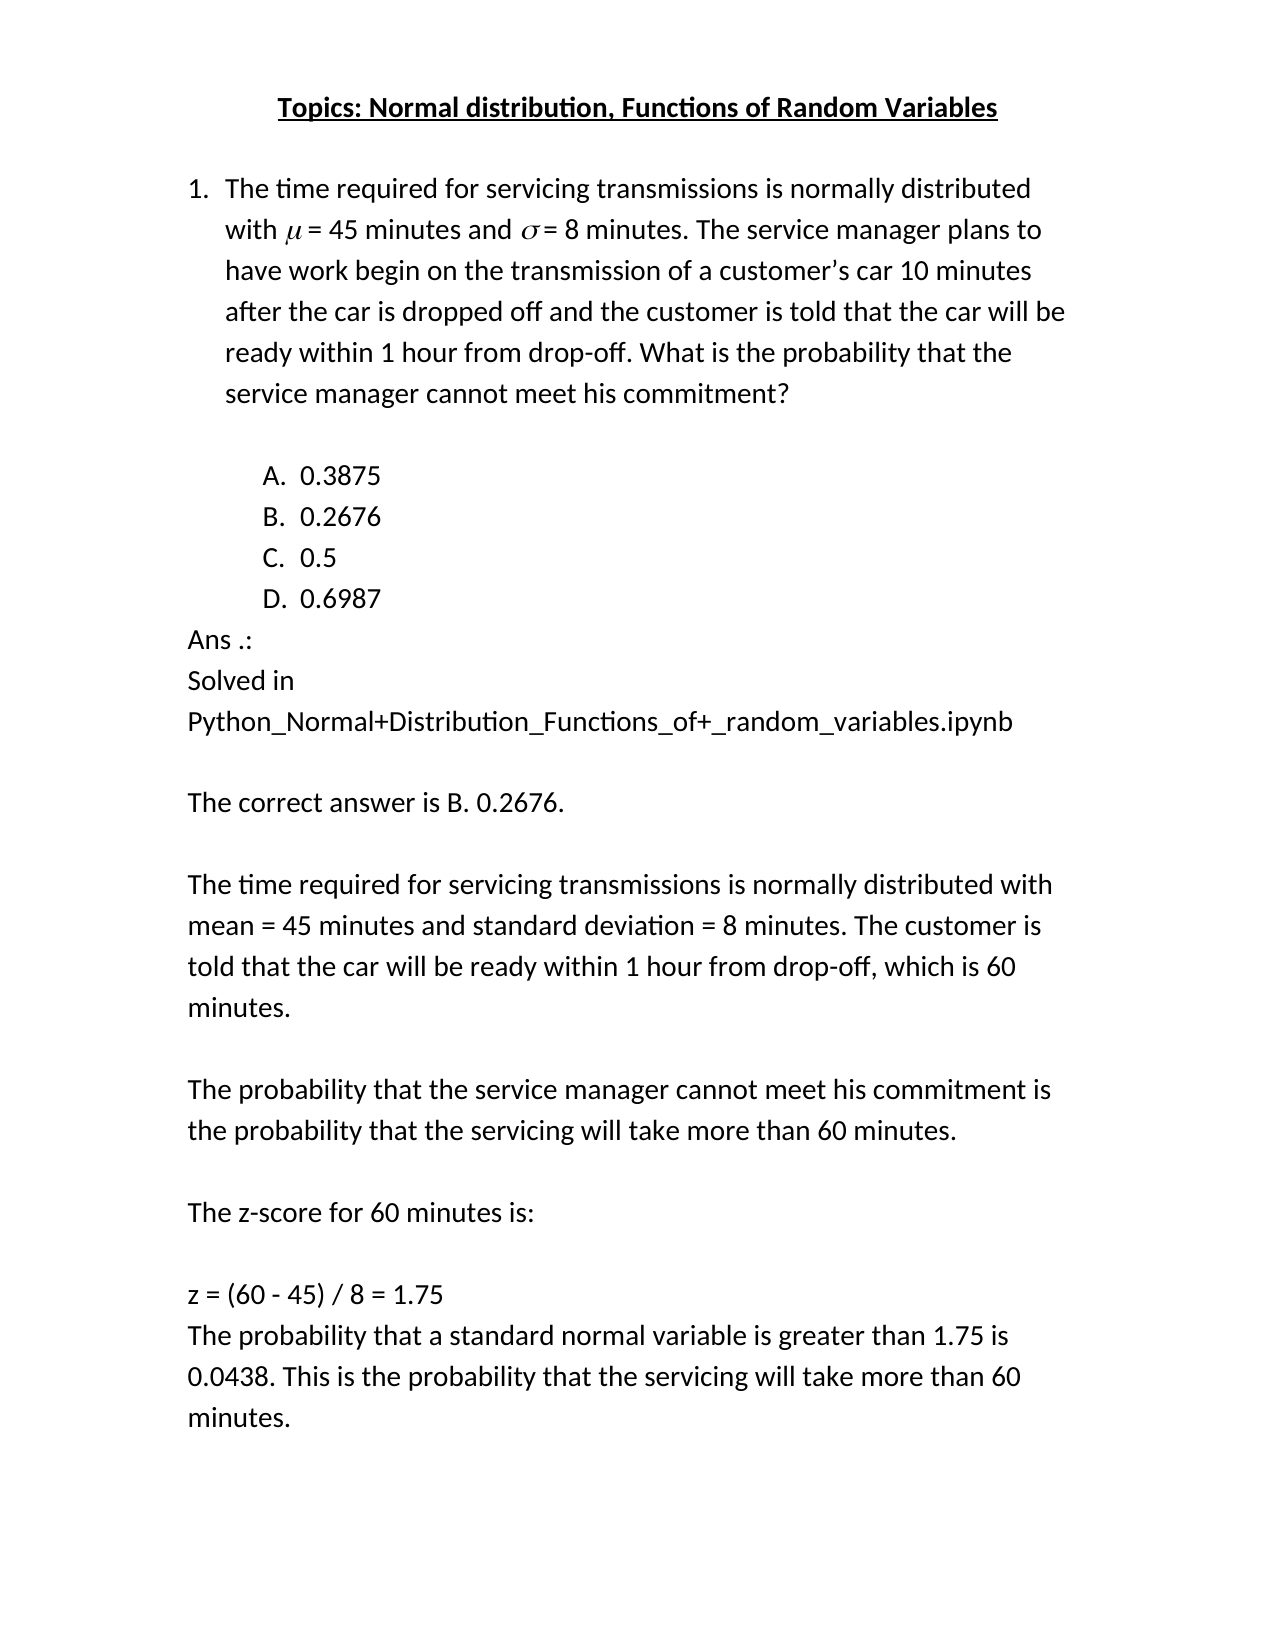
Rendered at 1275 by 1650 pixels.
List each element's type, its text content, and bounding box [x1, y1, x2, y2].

list 0.3875 [262, 457, 1087, 493]
text Ans .: [187, 621, 1087, 656]
list The time required for servicing transmissions is normally distributed with = 45 minutes and = 8 minutes. The service manager plans to have work begin on the transmission of a customer’s car 10 minutes after the car is dropped off and the customer is told that the car will be ready within 1 hour from drop-off. What is the probability that the service manager cannot meet his commitment? [187, 171, 1087, 411]
text The correct answer is B. 0.2676. [187, 784, 1087, 820]
text Topics: Normal distribution, Functions of Random Variables [187, 89, 1087, 124]
text The time required for servicing transmissions is normally distributed with mean = 45 minutes and standard deviation = 8 minutes. The customer is told that the car will be ready within 1 hour from drop-off, which is 60 minutes. [187, 866, 1087, 1025]
text The probability that a standard normal variable is greater than 1.75 is 0.0438. This is the probability that the servicing will take more than 60 minutes. [187, 1317, 1087, 1434]
list 0.2676 [262, 498, 1087, 534]
list 0.5 [262, 539, 1087, 574]
text The z-score for 60 minutes is: [187, 1194, 1087, 1229]
text z = (60 - 45) / 8 = 1.75 [187, 1276, 1087, 1311]
text Solved in Python_Normal+Distribution_Functions_of+_random_variables.ipynb [187, 662, 1087, 738]
list 0.6987 [262, 580, 1087, 616]
text The probability that the service manager cannot meet his commitment is the probability that the servicing will take more than 60 minutes. [187, 1071, 1087, 1148]
